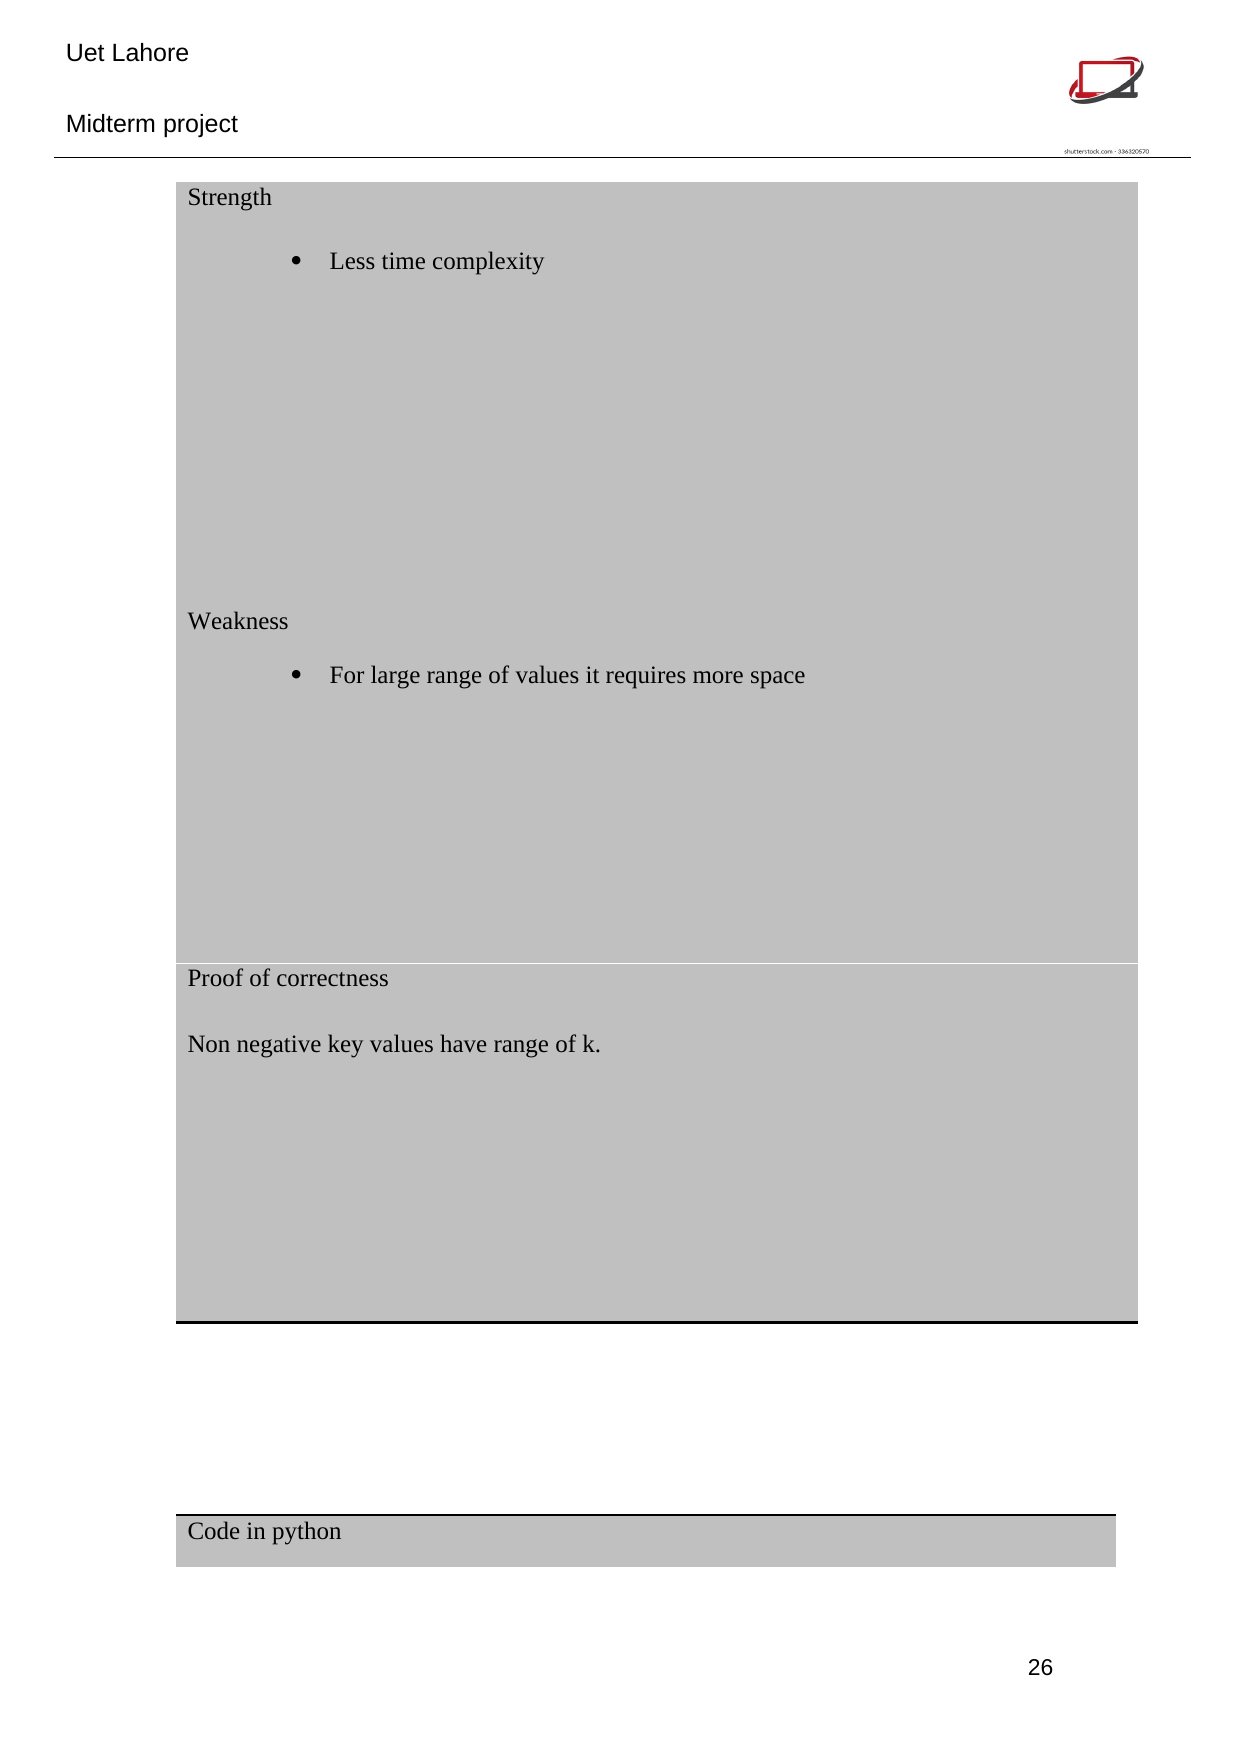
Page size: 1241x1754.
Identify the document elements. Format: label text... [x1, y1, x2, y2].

table_cell Non negative key values have range of k. [176, 1029, 1138, 1321]
picture [1031, 15, 1180, 156]
table_cell Proof of correctness [176, 964, 1138, 1029]
table_header Code in python [176, 1516, 1116, 1567]
table_cell For large range of values it requires more space [176, 660, 1138, 963]
table_cell Less time complexity [176, 246, 1138, 606]
table_cell Strength [176, 182, 1138, 246]
table_cell Weakness [176, 606, 1138, 660]
